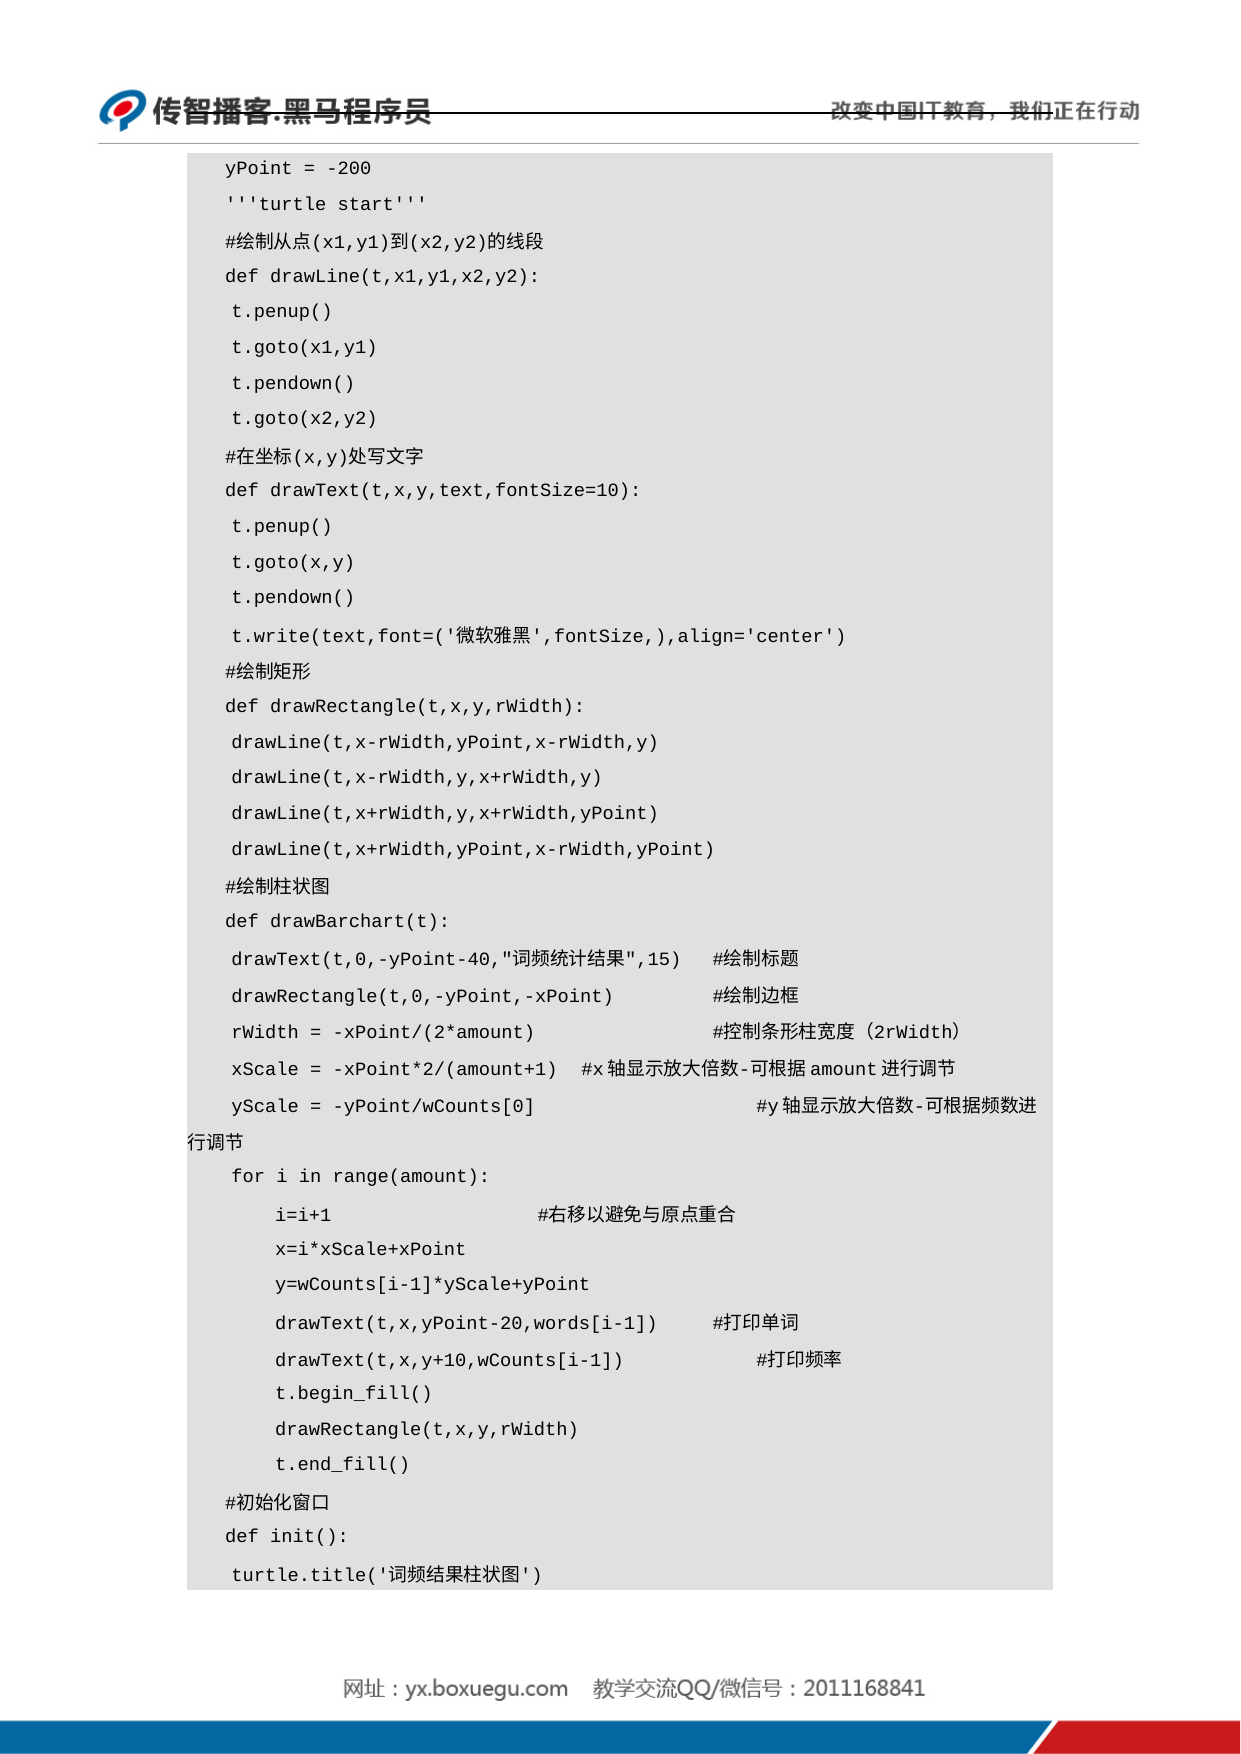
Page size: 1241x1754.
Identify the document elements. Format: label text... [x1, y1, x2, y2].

text yScale = -yPoint/wCounts[0] #y轴显示放大倍数-可根据频数进行调节 [187, 1088, 1053, 1158]
text t.begin_fill() [187, 1378, 1053, 1411]
text drawRectangle(t,0,-yPoint,-xPoint) #绘制边框 [187, 978, 1053, 1011]
text def drawBarchart(t): [187, 906, 1053, 938]
text #初始化窗口 [187, 1485, 1053, 1518]
text t.goto(x2,y2) [187, 403, 1053, 436]
text turtle.title('词频结果柱状图') [187, 1557, 1053, 1590]
text drawText(t,x,y+10,wCounts[i-1]) #打印频率 [187, 1342, 1053, 1374]
text t.goto(x,y) [187, 547, 1053, 579]
text def init(): [187, 1522, 1053, 1554]
text def drawRectangle(t,x,y,rWidth): [187, 691, 1053, 724]
picture [0, 3, 1241, 152]
text t.penup() [187, 297, 1053, 329]
text xScale = -xPoint*2/(amount+1) #x轴显示放大倍数-可根据amount进行调节 [187, 1051, 1053, 1084]
text def drawLine(t,x1,y1,x2,y2): [187, 261, 1053, 293]
text y=wCounts[i-1]*yScale+yPoint [187, 1269, 1053, 1302]
text t.penup() [187, 511, 1053, 544]
text #绘制柱状图 [187, 869, 1053, 902]
text t.pendown() [187, 368, 1053, 400]
text t.write(text,font=('微软雅黑',fontSize,),align='center') [187, 618, 1053, 651]
text i=i+1 #右移以避免与原点重合 [187, 1197, 1053, 1230]
text drawLine(t,x+rWidth,yPoint,x-rWidth,yPoint) [187, 834, 1053, 866]
text for i in range(amount): [187, 1162, 1053, 1194]
text t.end_fill() [187, 1449, 1053, 1482]
text drawText(t,x,yPoint-20,words[i-1]) #打印单词 [187, 1305, 1053, 1338]
text #绘制矩形 [187, 655, 1053, 687]
text yPoint = -200 [187, 153, 1053, 186]
text #在坐标(x,y)处写文字 [187, 439, 1053, 472]
text drawText(t,0,-yPoint-40,"词频统计结果",15) #绘制标题 [187, 942, 1053, 974]
text #绘制从点(x1,y1)到(x2,y2)的线段 [187, 224, 1053, 257]
text def drawText(t,x,y,text,fontSize=10): [187, 476, 1053, 508]
picture [0, 1603, 1241, 1754]
text t.goto(x1,y1) [187, 332, 1053, 365]
text '''turtle start''' [187, 189, 1053, 221]
text t.pendown() [187, 582, 1053, 615]
text rWidth = -xPoint/(2*amount) #控制条形柱宽度（2rWidth） [187, 1015, 1053, 1047]
text drawLine(t,x-rWidth,yPoint,x-rWidth,y) [187, 727, 1053, 759]
text x=i*xScale+xPoint [187, 1234, 1053, 1266]
text drawRectangle(t,x,y,rWidth) [187, 1414, 1053, 1446]
text drawLine(t,x+rWidth,y,x+rWidth,yPoint) [187, 798, 1053, 831]
text drawLine(t,x-rWidth,y,x+rWidth,y) [187, 762, 1053, 795]
